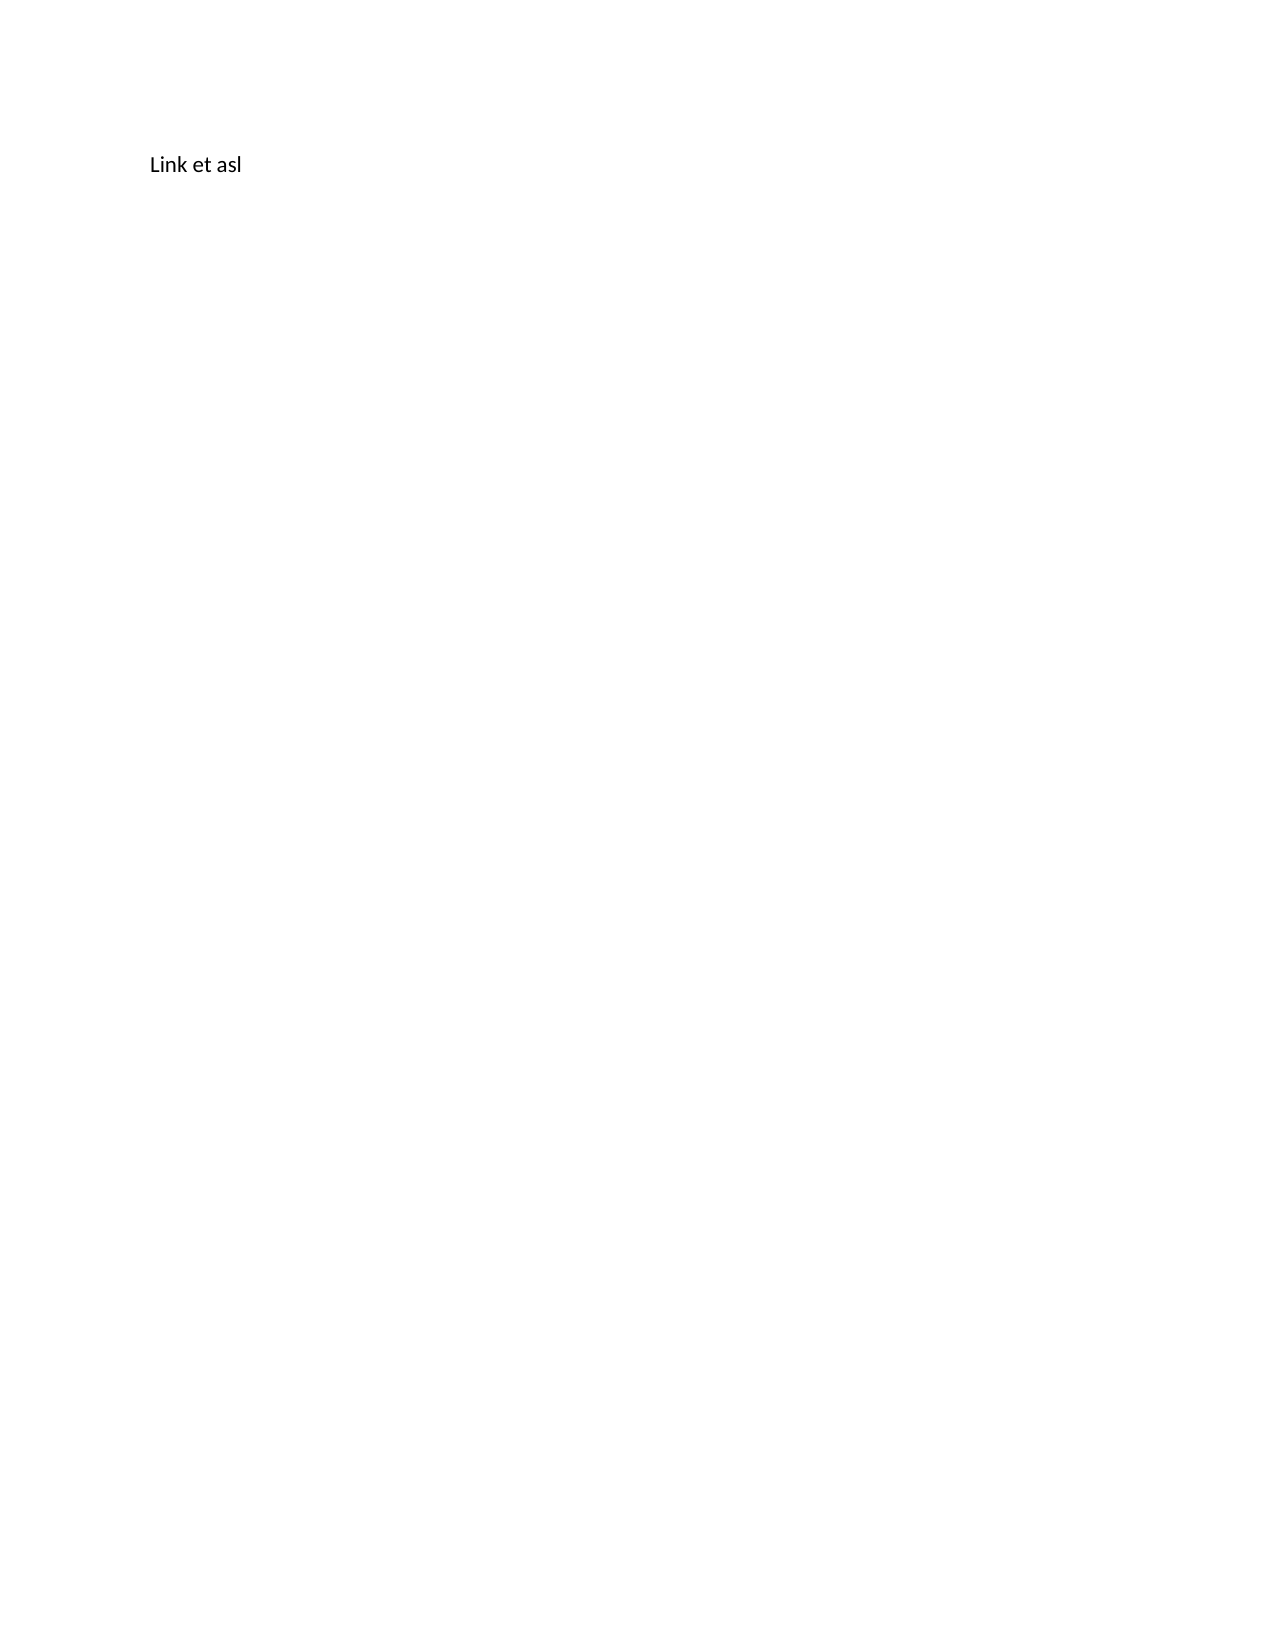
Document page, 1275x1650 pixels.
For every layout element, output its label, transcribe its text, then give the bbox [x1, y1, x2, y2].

text Link et asl [150, 150, 1125, 178]
